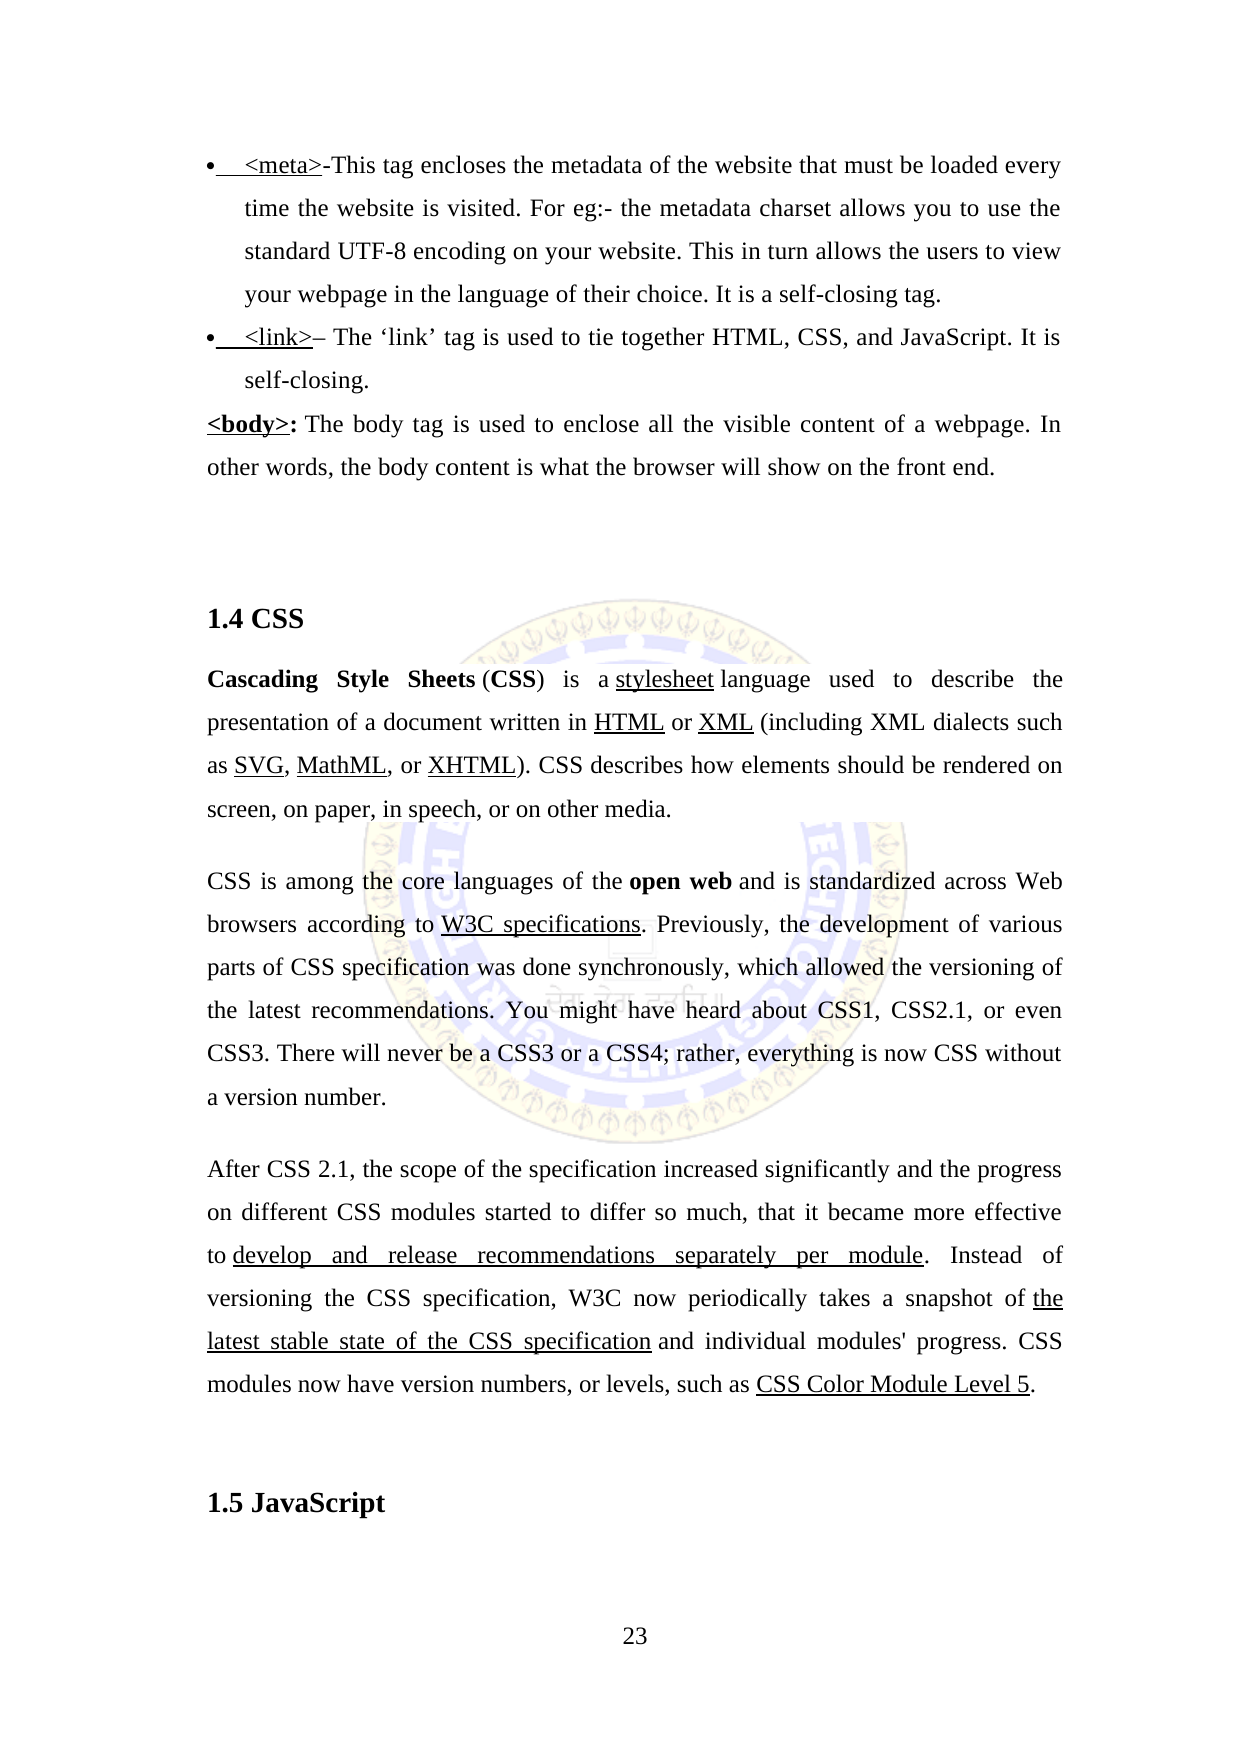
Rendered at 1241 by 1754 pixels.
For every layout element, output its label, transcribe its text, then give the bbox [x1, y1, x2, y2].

text CSS is among the core languages of the open web and is standardized across Web browsers according to W3C specifications. Previously, the development of various parts of CSS specification was done synchronously, which allowed the versioning of the latest recommendations. You might have heard about CSS1, CSS2.1, or even CSS3. There will never be a CSS3 or a CSS4; rather, everything is now CSS without a version number. [207, 866, 1063, 1110]
text 1.5 JavaScript [207, 1485, 1063, 1518]
text Cascading Style Sheets (CSS) is a stylesheet language used to describe the presentation of a document written in HTML or XML (including XML dialects such as SVG, MathML, or XHTML). CSS describes how elements should be rendered on screen, on paper, in speech, or on other media. [207, 664, 1063, 822]
text After CSS 2.1, the scope of the specification increased significantly and the progress on different CSS modules started to differ so much, that it became more effective to develop and release recommendations separately per module. Instead of versioning the CSS specification, W3C now periodically takes a snapshot of the latest stable state of the CSS specification and individual modules' progress. CSS modules now have version numbers, or levels, such as CSS Color Module Level 5. [207, 1154, 1063, 1398]
list <link>– The ‘link’ tag is used to tie together HTML, CSS, and JavaScript. It is self-closing. [207, 322, 1063, 394]
list <meta>-This tag encloses the metadata of the website that must be loaded every time the website is visited. For eg:- the metadata charset allows you to use the standard UTF-8 encoding on your website. This in turn allows the users to view your webpage in the language of their choice. It is a self-closing tag. [207, 150, 1063, 308]
text 1.4 CSS [207, 602, 1063, 635]
text <body>: The body tag is used to enclose all the visible content of a webpage. In other words, the body content is what the browser will show on the front end. [207, 409, 1063, 481]
